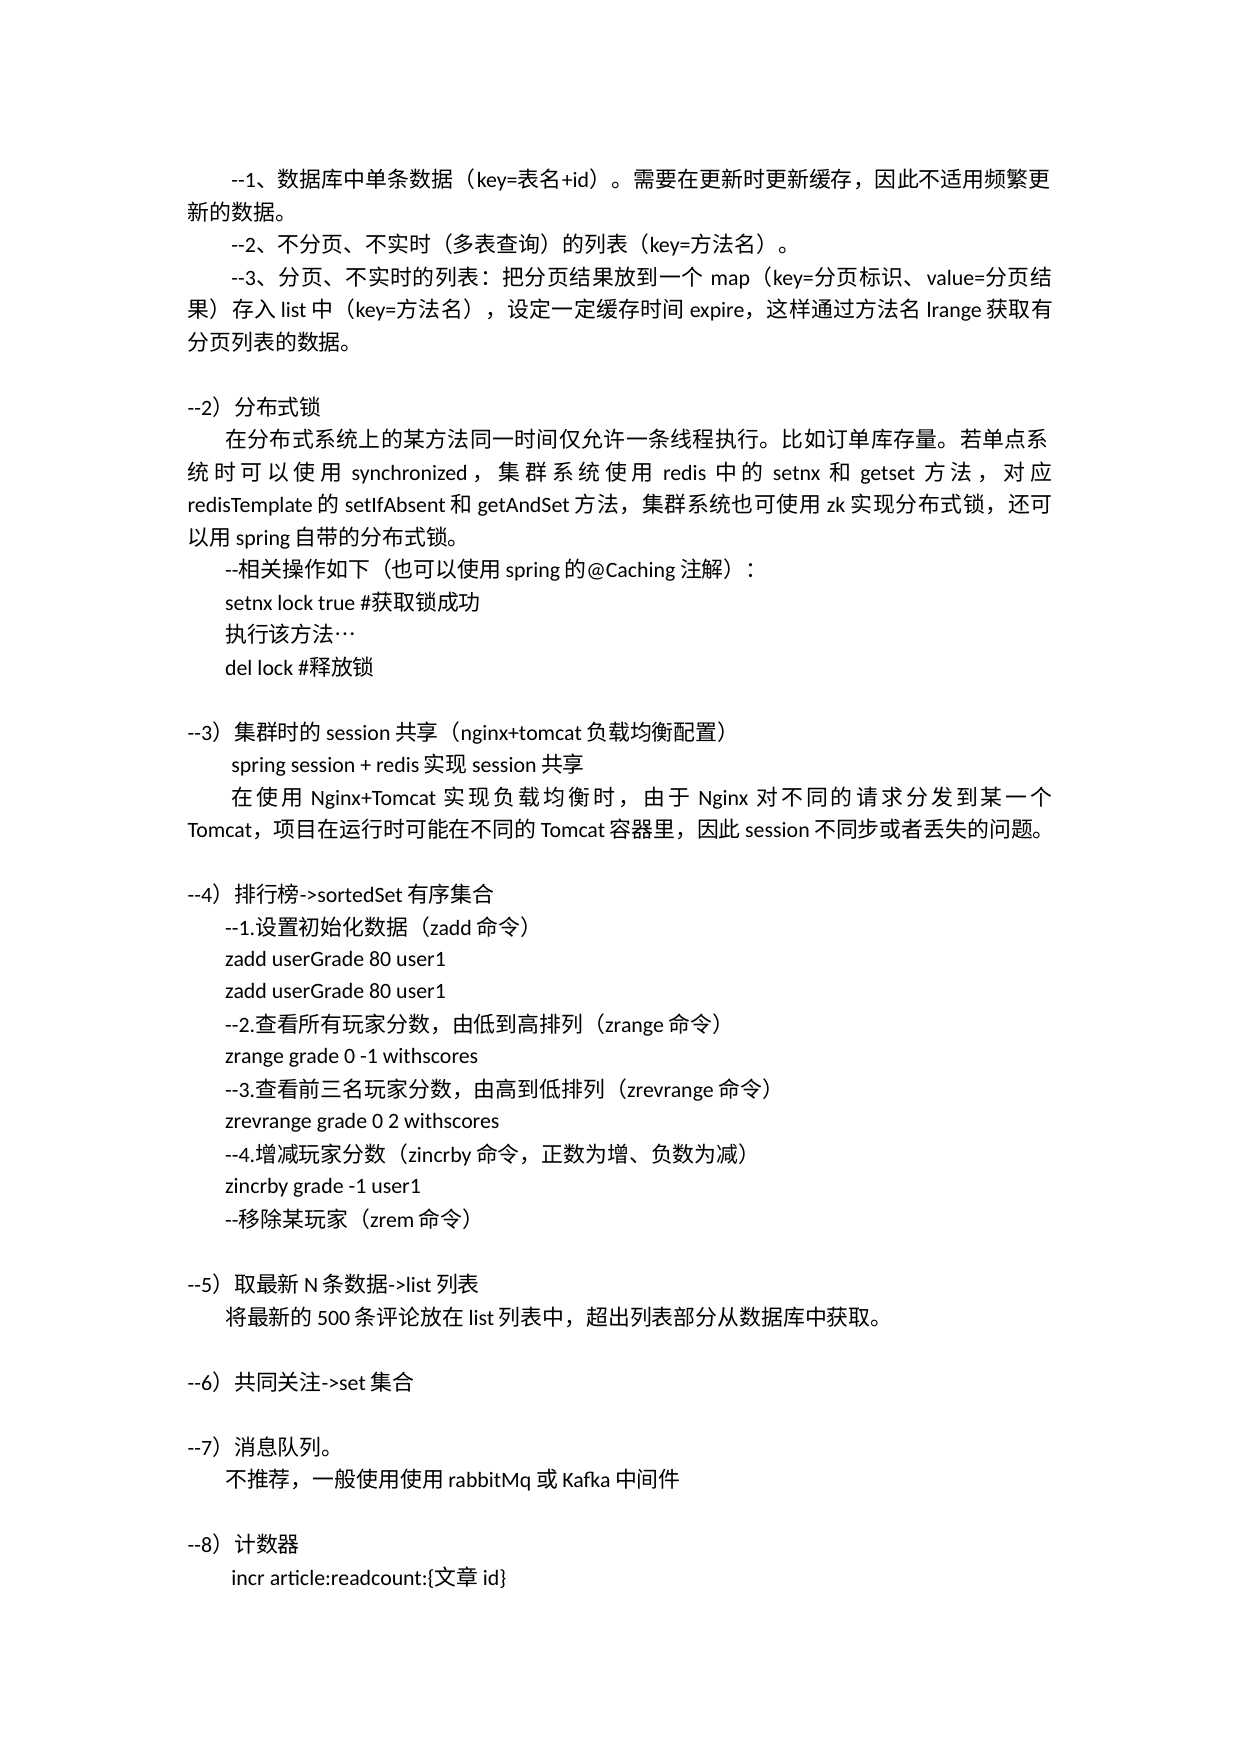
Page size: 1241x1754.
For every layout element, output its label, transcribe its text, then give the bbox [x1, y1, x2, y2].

text 不推荐，一般使用使用rabbitMq或Kafka中间件 [187, 1462, 1053, 1494]
text --2.查看所有玩家分数，由低到高排列（zrange命令） [187, 1007, 1053, 1039]
text --6）共同关注->set集合 [187, 1364, 1053, 1397]
text --8）计数器 [187, 1527, 1053, 1559]
text --移除某玩家（zrem命令） [187, 1202, 1053, 1234]
text --3.查看前三名玩家分数，由高到低排列（zrevrange命令） [187, 1072, 1053, 1104]
text --2、不分页、不实时（多表查询）的列表（key=方法名）。 [187, 227, 1053, 259]
text --1.设置初始化数据（zadd命令） [187, 909, 1053, 942]
text 在使用Nginx+Tomcat实现负载均衡时，由于Nginx对不同的请求分发到某一个Tomcat，项目在运行时可能在不同的Tomcat容器里，因此session不同步或者丢失的问题。 [187, 779, 1053, 844]
text zrange grade 0 -1 withscores [187, 1039, 1053, 1072]
text --相关操作如下（也可以使用spring的@Caching注解）： [187, 552, 1053, 584]
text --2）分布式锁 [187, 389, 1053, 422]
text --7）消息队列。 [187, 1429, 1053, 1462]
text incr article:readcount:{文章id} [187, 1559, 1053, 1592]
text --5）取最新N条数据->list列表 [187, 1267, 1053, 1299]
text setnx lock true #获取锁成功 [187, 584, 1053, 617]
text zincrby grade -1 user1 [187, 1169, 1053, 1202]
text --4.增减玩家分数（zincrby命令，正数为增、负数为减） [187, 1137, 1053, 1169]
text zadd userGrade 80 user1 [187, 942, 1053, 974]
text zadd userGrade 80 user1 [187, 974, 1053, 1007]
text --4）排行榜->sortedSet有序集合 [187, 877, 1053, 909]
text 将最新的500条评论放在list列表中，超出列表部分从数据库中获取。 [187, 1299, 1053, 1332]
text 执行该方法… [187, 617, 1053, 649]
text --1、数据库中单条数据（key=表名+id）。需要在更新时更新缓存，因此不适用频繁更新的数据。 [187, 162, 1053, 227]
text del lock #释放锁 [187, 649, 1053, 682]
text --3、分页、不实时的列表：把分页结果放到一个map（key=分页标识、value=分页结果）存入list中（key=方法名），设定一定缓存时间expire，这样通过方法名lrange获取有分页列表的数据。 [187, 259, 1053, 357]
text zrevrange grade 0 2 withscores [187, 1104, 1053, 1137]
text 在分布式系统上的某方法同一时间仅允许一条线程执行。比如订单库存量。若单点系统时可以使用synchronized，集群系统使用redis中的setnx和getset方法，对应redisTemplate的setIfAbsent和getAndSet方法，集群系统也可使用zk实现分布式锁，还可以用spring自带的分布式锁。 [187, 422, 1053, 552]
text --3）集群时的session共享（nginx+tomcat负载均衡配置） [187, 714, 1053, 747]
text spring session + redis实现session共享 [187, 747, 1053, 779]
